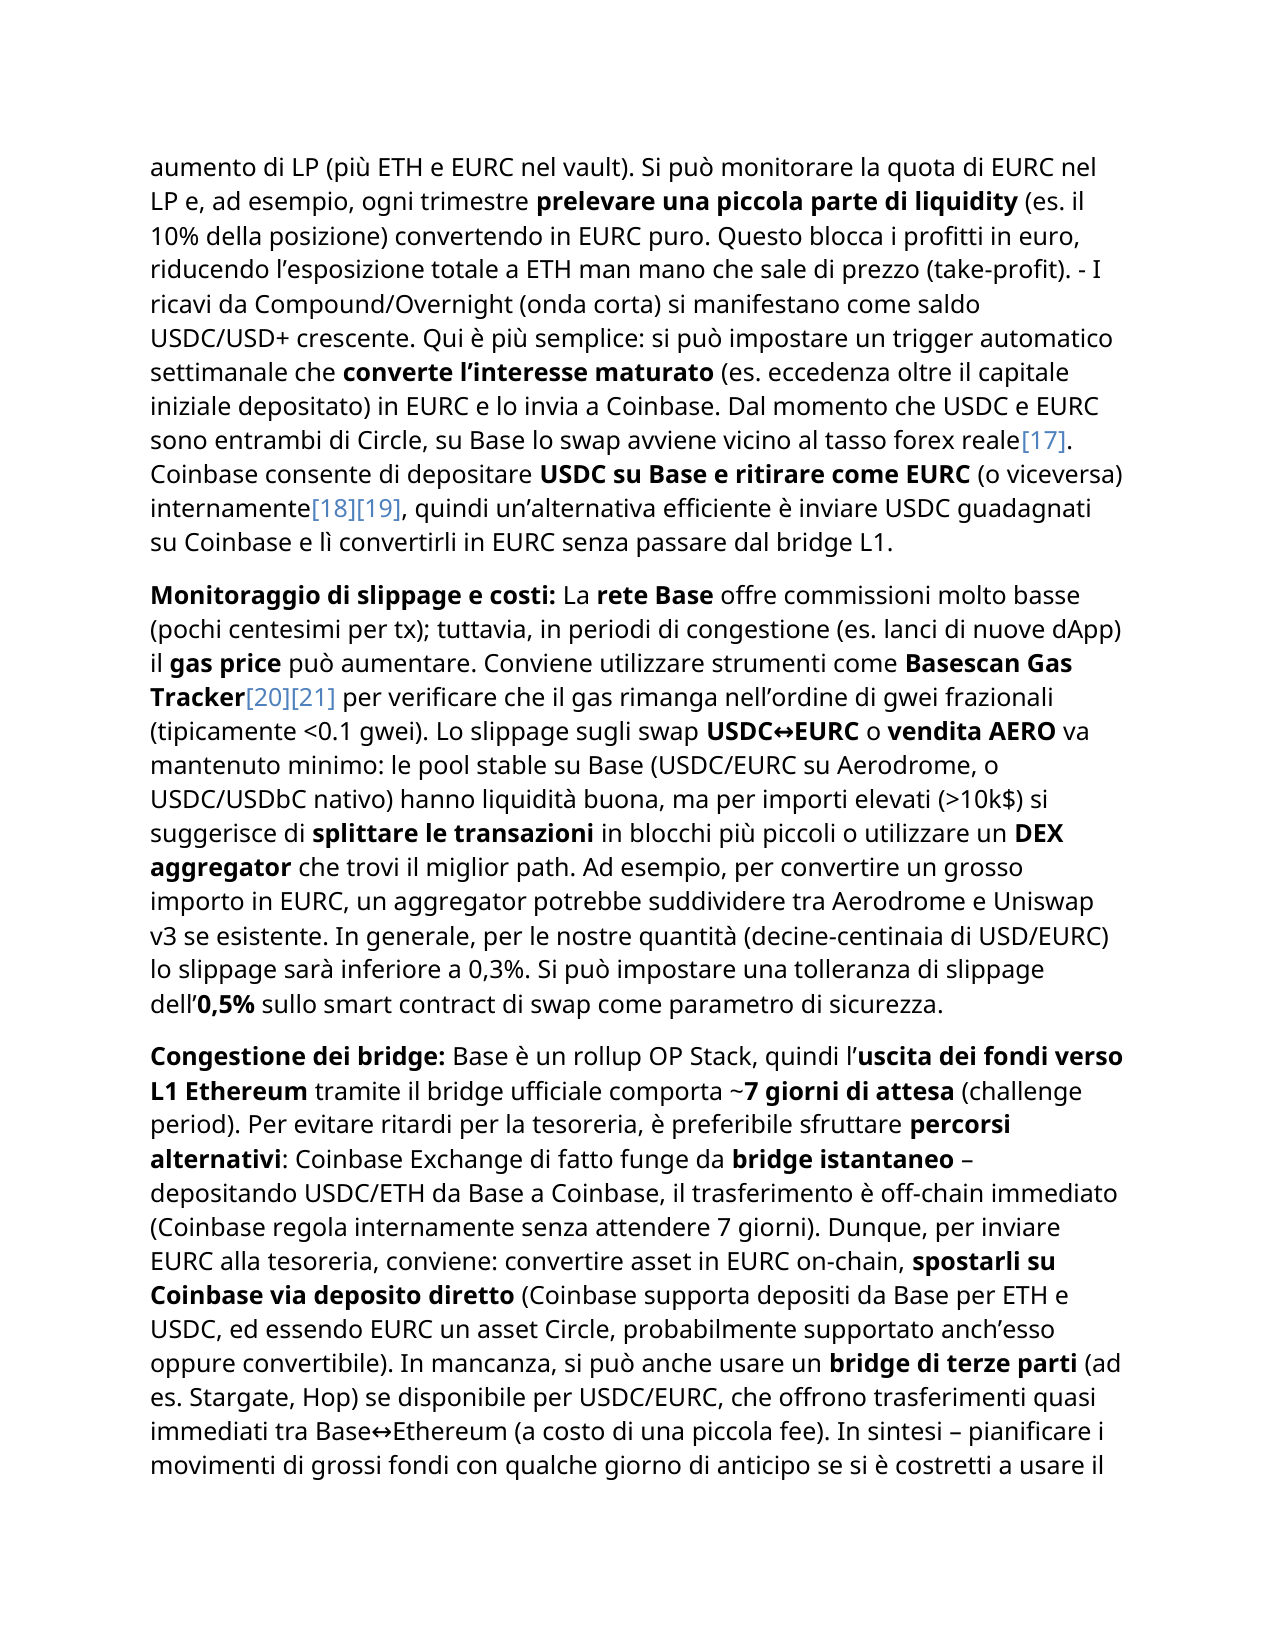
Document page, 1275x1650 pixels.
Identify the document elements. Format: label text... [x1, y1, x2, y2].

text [150, 1039, 1125, 1482]
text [150, 150, 1125, 559]
text Monitoraggio di slippage e costi: La rete Base offre commissioni molto basse (pochi centesimi per tx); tuttavia, in periodi di congestione (es. lanci di nuove dApp) il gas price può aumentare. Conviene utilizzare strumenti come Basescan Gas Tracker[20][21] per verificare che il gas rimanga nell’ordine di gwei frazionali (tipicamente <0.1 gwei). Lo slippage sugli swap USDC↔EURC o vendita AERO va mantenuto minimo: le pool stable su Base (USDC/EURC su Aerodrome, o USDC/USDbC nativo) hanno liquidità buona, ma per importi elevati (>10k$) si suggerisce di splittare le transazioni in blocchi più piccoli o utilizzare un DEX aggregator che trovi il miglior path. Ad esempio, per convertire un grosso importo in EURC, un aggregator potrebbe suddividere tra Aerodrome e Uniswap v3 se esistente. In generale, per le nostre quantità (decine-centinaia di USD/EURC) lo slippage sarà inferiore a 0,3%. Si può impostare una tolleranza di slippage dell’0,5% sullo smart contract di swap come parametro di sicurezza. [150, 577, 1125, 1020]
